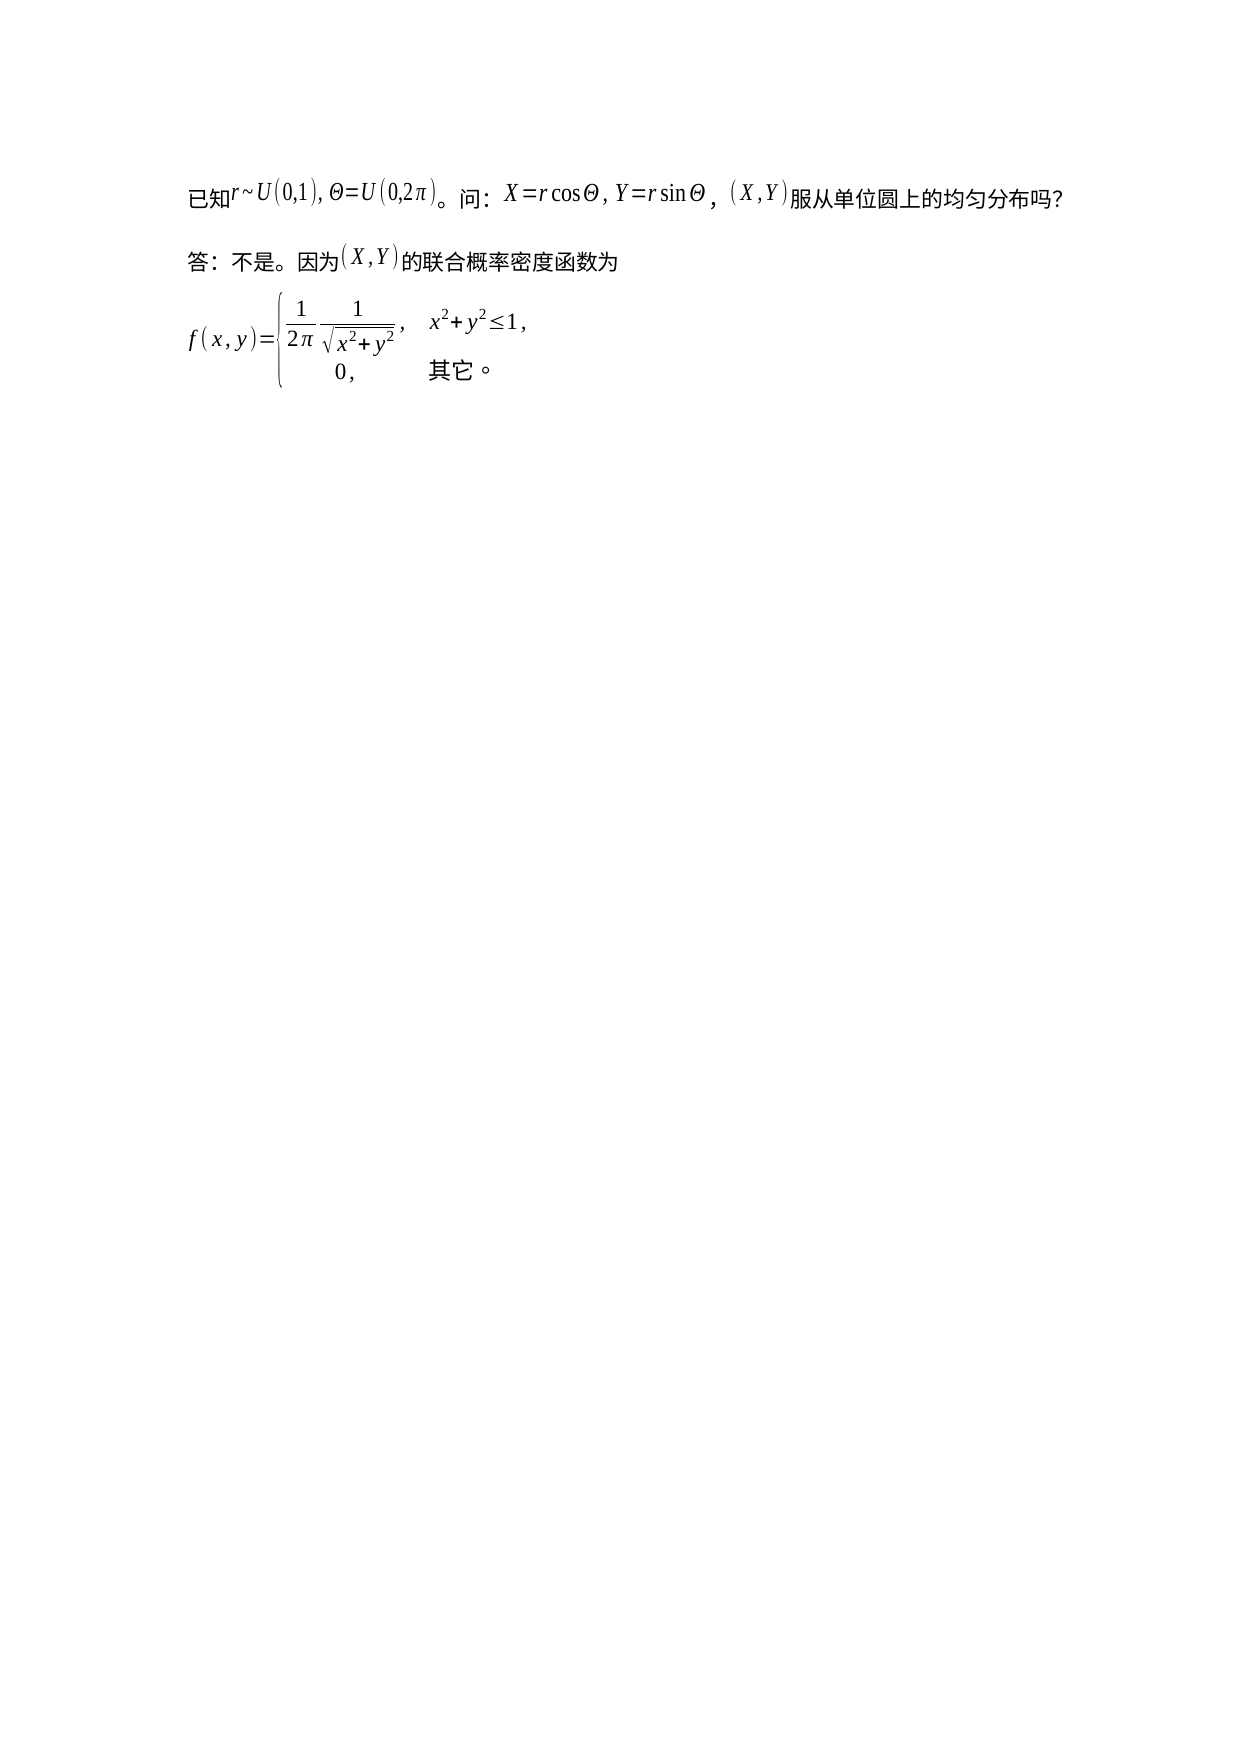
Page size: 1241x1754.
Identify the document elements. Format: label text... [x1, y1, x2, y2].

text 已知。问：，服从单位圆上的均匀分布吗？ [187, 162, 1053, 227]
text 答：不是。因为的联合概率密度函数为 [187, 227, 1053, 292]
